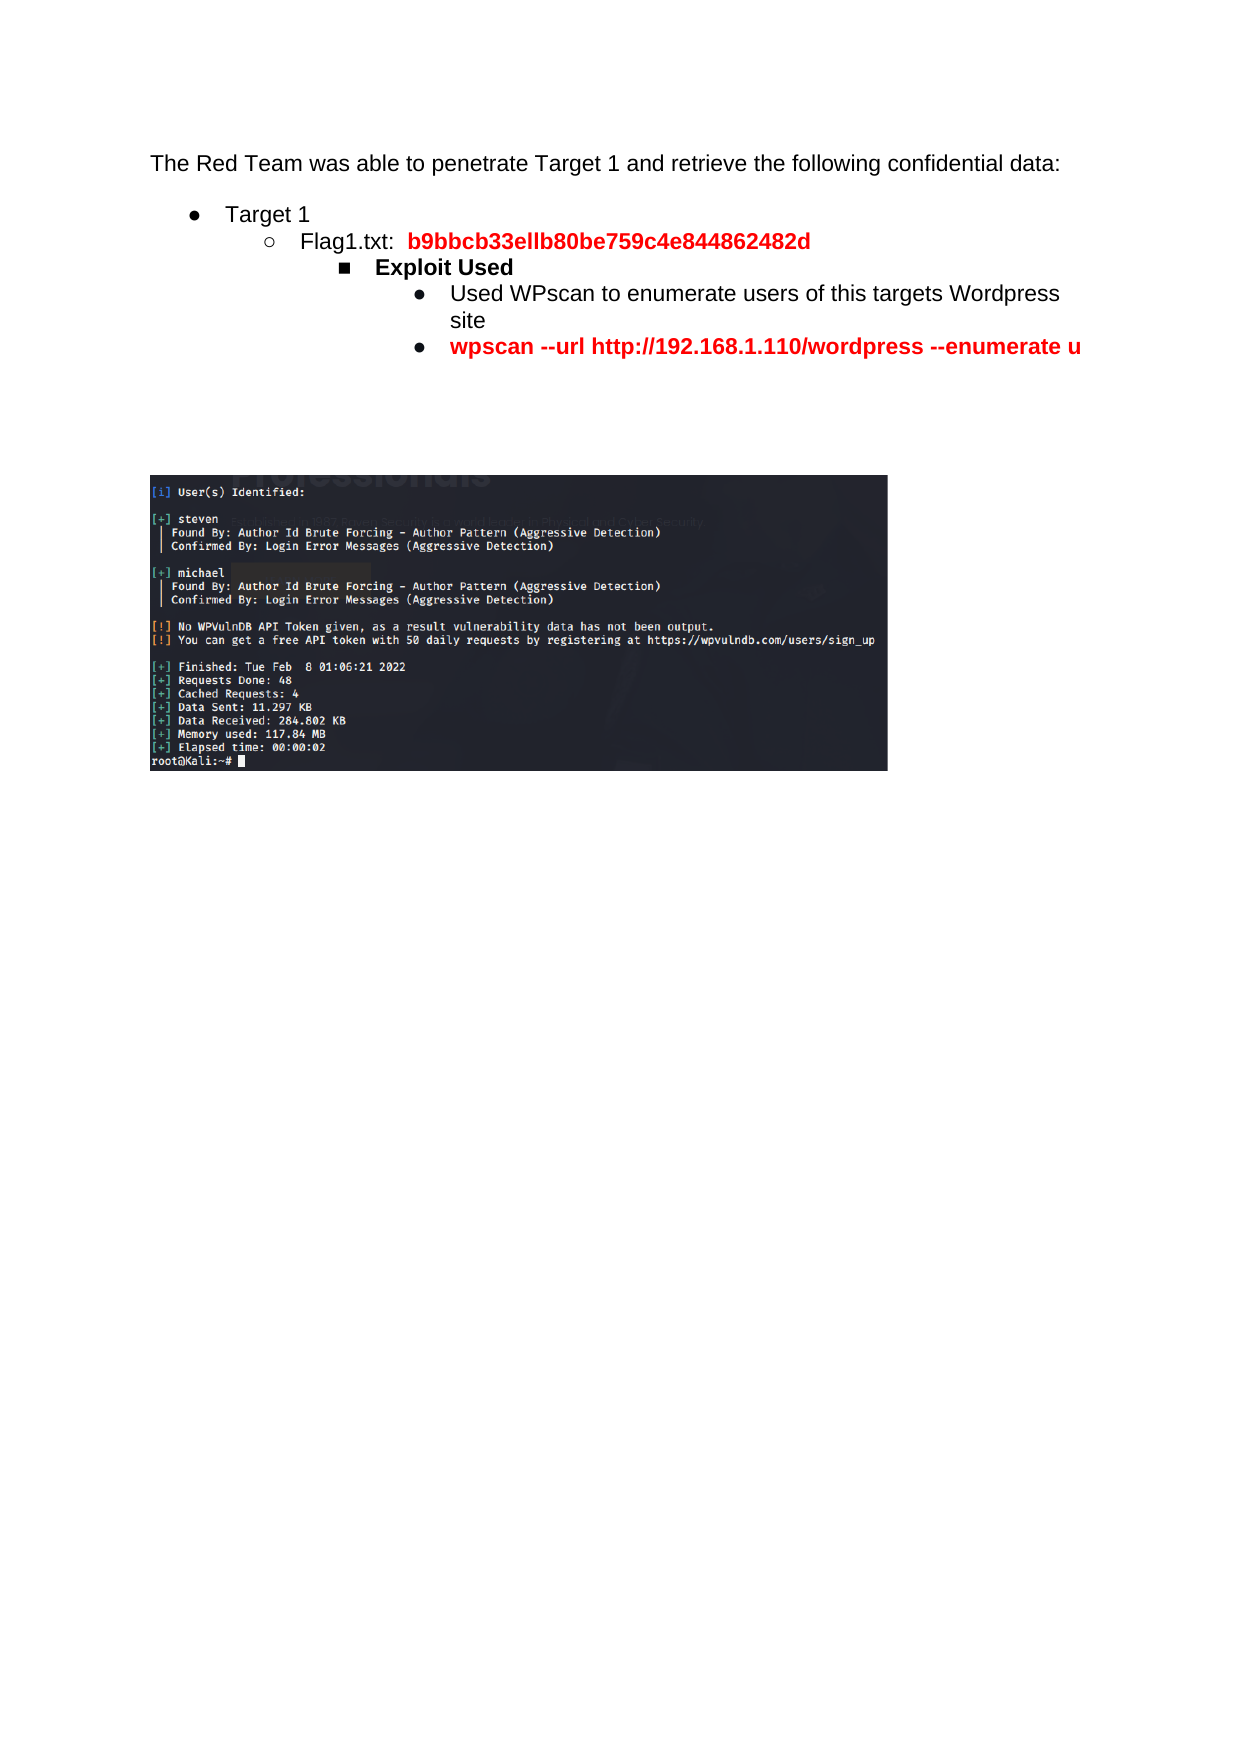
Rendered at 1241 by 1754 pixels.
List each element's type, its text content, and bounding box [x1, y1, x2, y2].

list Flag1.txt: b9bbcb33ellb80be759c4e844862482d [262, 228, 1090, 254]
list wpscan --url http://192.168.1.110/wordpress --enumerate u [412, 333, 1090, 359]
picture [150, 475, 888, 771]
list Exploit Used [337, 254, 1090, 280]
list Used WPscan to enumerate users of this targets Wordpress site [412, 280, 1090, 333]
list Target 1 [187, 201, 1090, 228]
text The Red Team was able to penetrate Target 1 and retrieve the following confidential data: [150, 150, 1090, 176]
